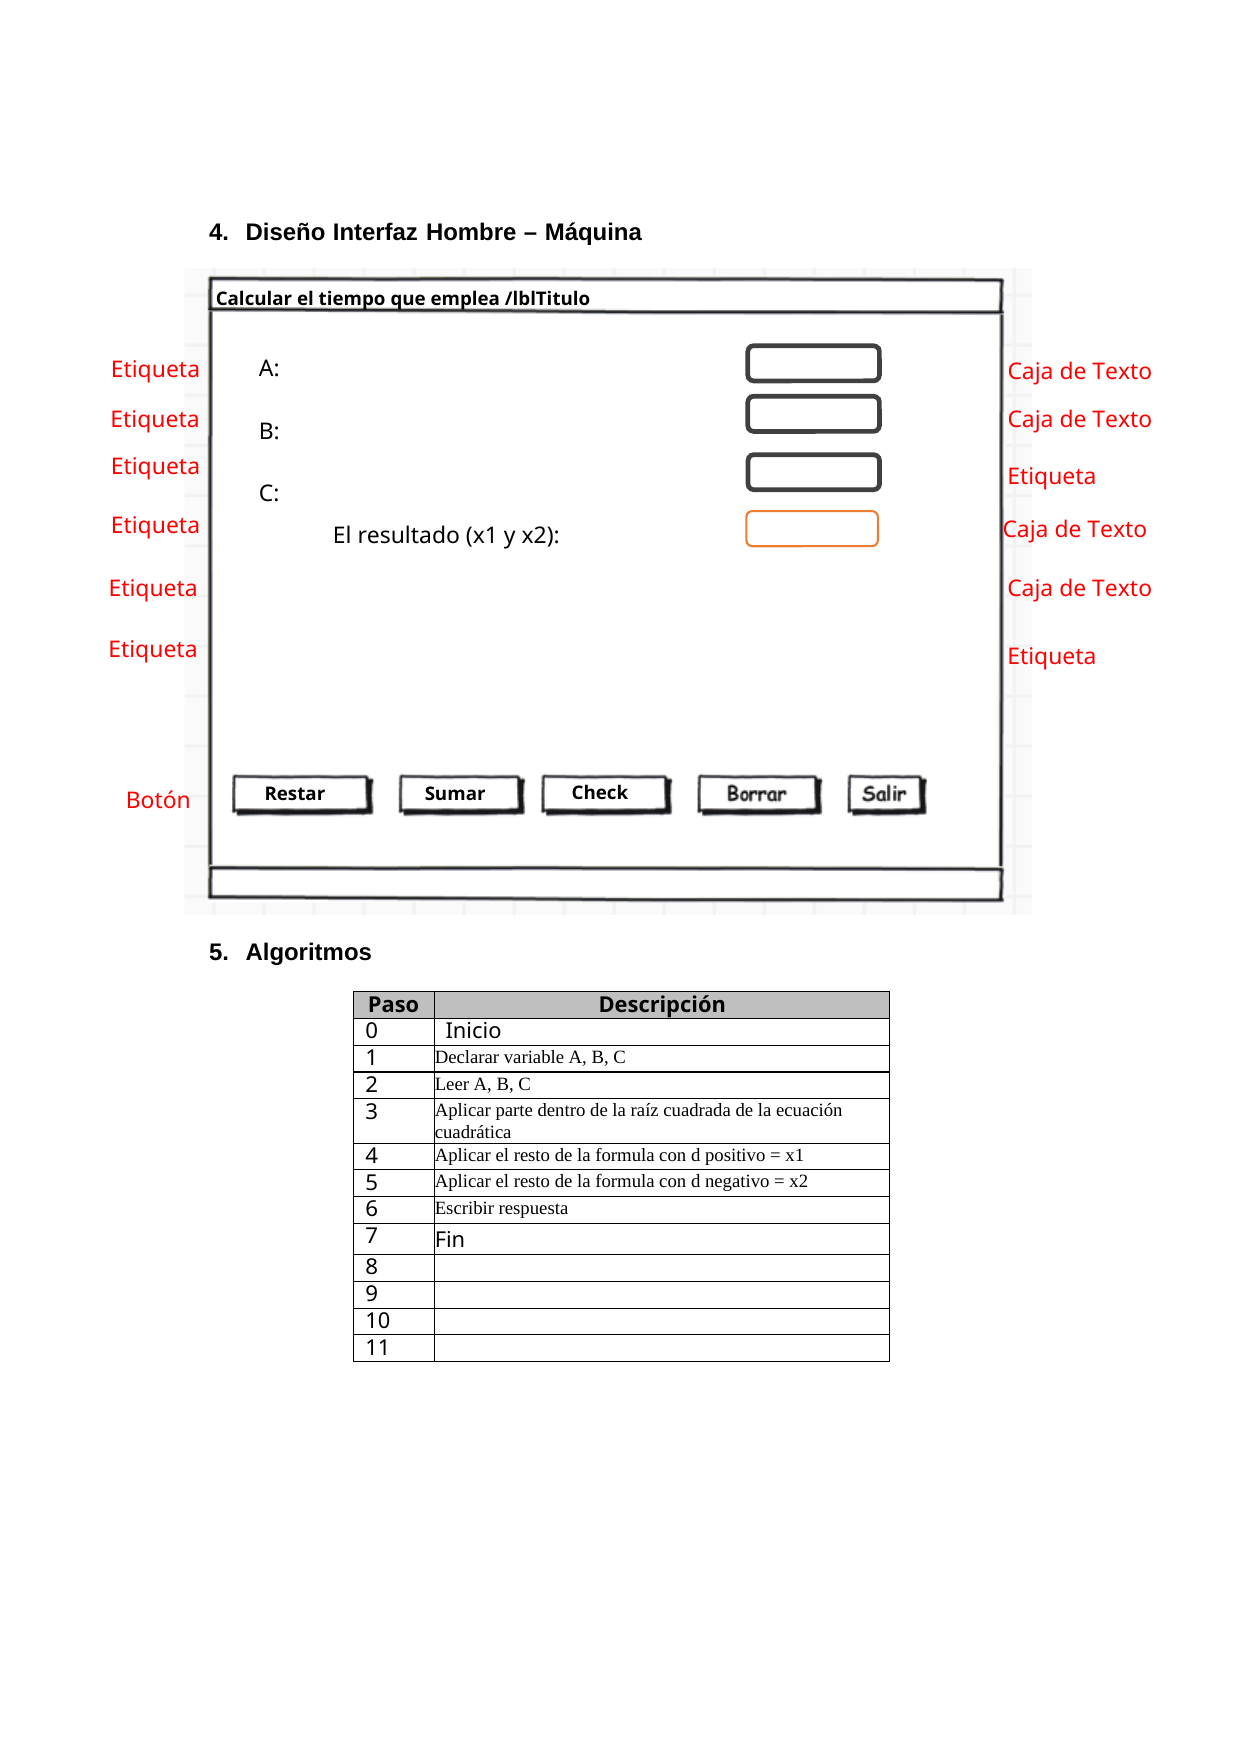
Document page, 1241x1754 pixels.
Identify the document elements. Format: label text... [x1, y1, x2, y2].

table_cell [435, 1335, 889, 1361]
table_cell 7 [354, 1224, 434, 1254]
table_cell [435, 1255, 889, 1281]
table_cell Aplicar el resto de la formula con d negativo = x2 [435, 1170, 889, 1196]
table_cell Inicio [435, 1019, 889, 1045]
table_cell Escribir respuesta [435, 1197, 889, 1223]
table_cell Leer A, B, C [435, 1073, 889, 1098]
list Diseño Interfaz Hombre – Máquina [209, 218, 1234, 246]
table_cell 2 [354, 1073, 434, 1098]
table_cell [435, 1282, 889, 1307]
table_cell Aplicar el resto de la formula con d positivo = x1 [435, 1144, 889, 1169]
table_cell 8 [354, 1255, 434, 1281]
table_cell 0 [354, 1019, 434, 1045]
picture [184, 268, 1033, 915]
table_cell 10 [354, 1309, 434, 1334]
table_header Descripción [435, 992, 889, 1018]
table_cell 3 [354, 1099, 434, 1142]
table_header Paso [354, 992, 434, 1018]
table_cell Declarar variable A, B, C [435, 1046, 889, 1071]
table_cell Fin [435, 1224, 889, 1254]
table_cell 11 [354, 1335, 434, 1361]
table_cell 6 [354, 1197, 434, 1223]
table_cell 1 [354, 1046, 434, 1071]
table_cell 5 [354, 1170, 434, 1196]
table_cell 9 [354, 1282, 434, 1307]
table_cell 4 [354, 1144, 434, 1169]
table_cell Aplicar parte dentro de la raíz cuadrada de la ecuación cuadrática [435, 1099, 889, 1142]
table_cell [435, 1309, 889, 1334]
